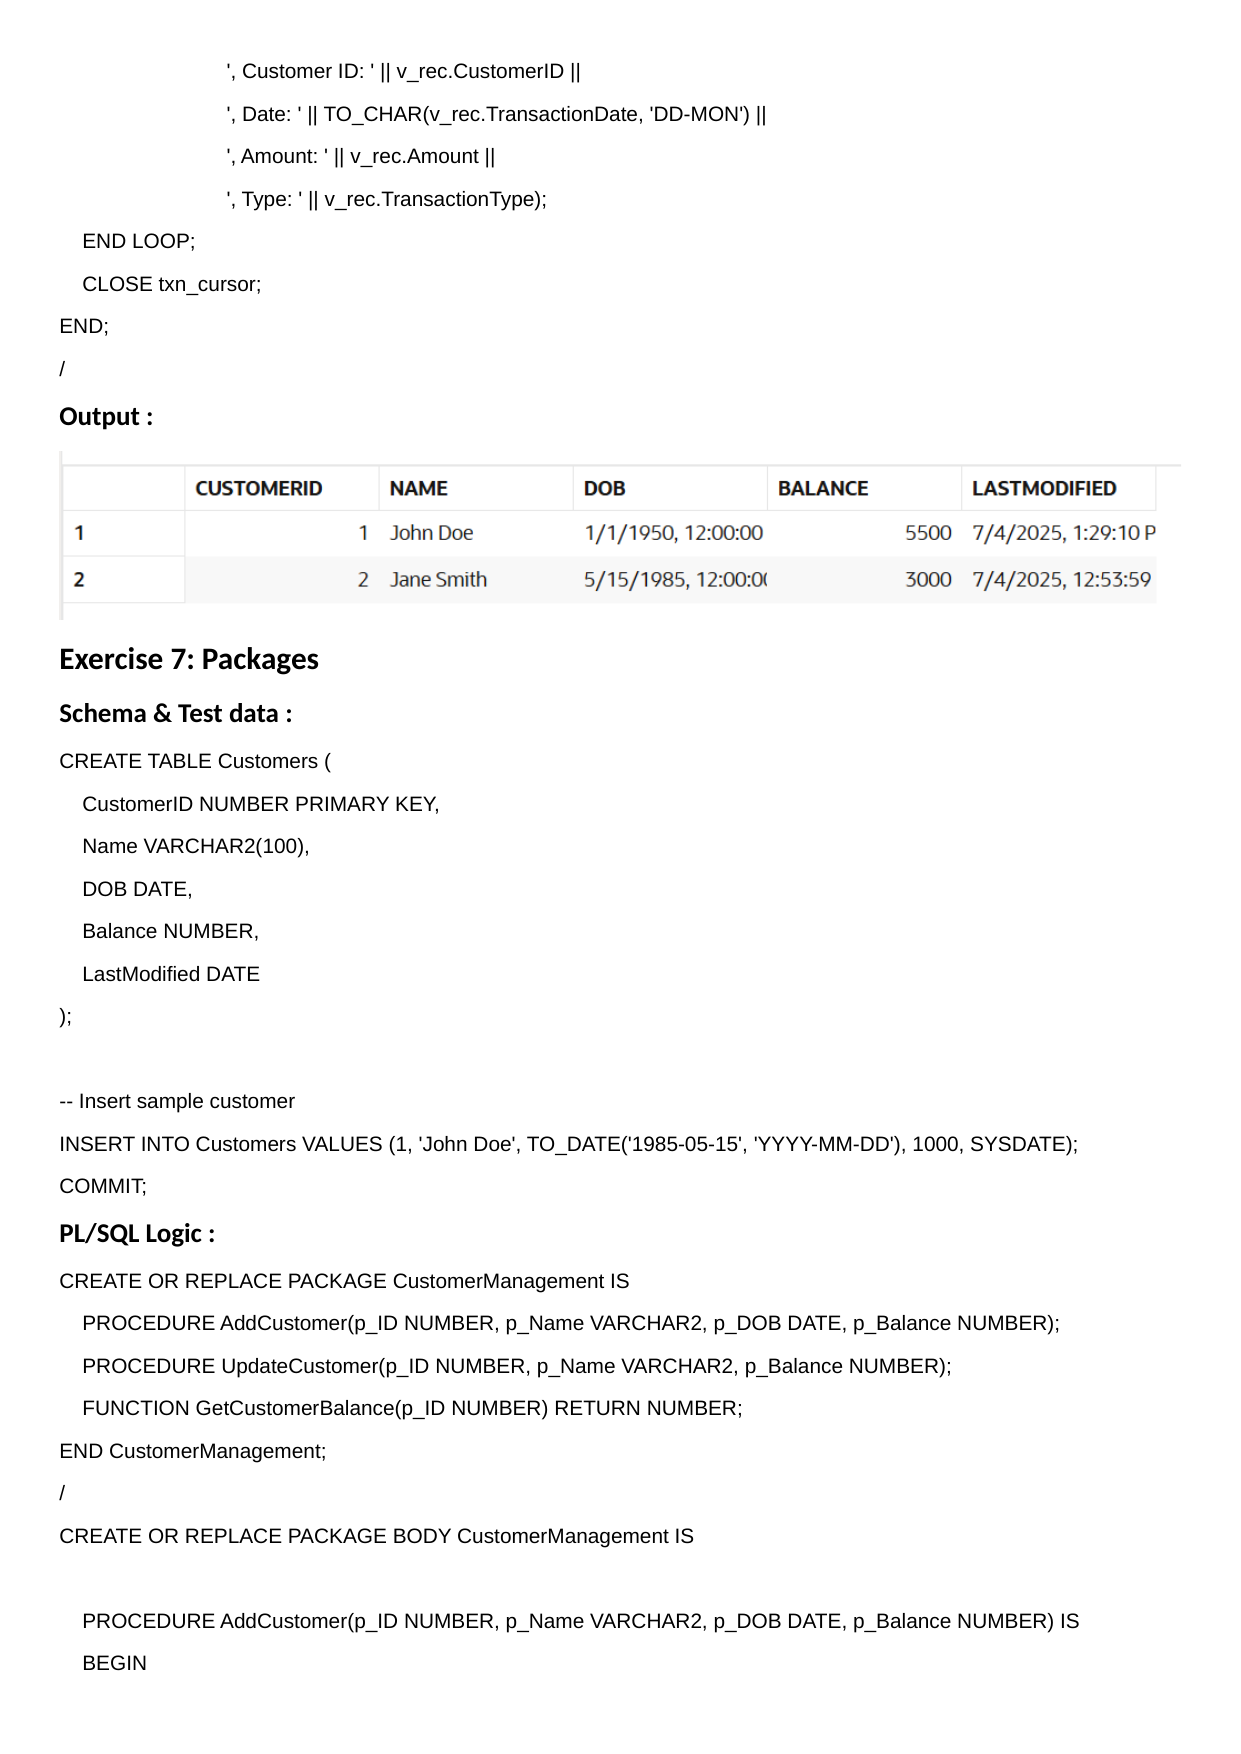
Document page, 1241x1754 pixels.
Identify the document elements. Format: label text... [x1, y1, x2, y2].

text Name VARCHAR2(100), [59, 834, 1181, 858]
text LastModified DATE [59, 961, 1181, 985]
text CREATE OR REPLACE PACKAGE CustomerManagement IS [59, 1269, 1181, 1293]
text Output : [59, 399, 1181, 432]
text ', Type: ' || v_rec.TransactionType); [59, 187, 1181, 211]
text BEGIN [59, 1651, 1181, 1675]
text / [59, 357, 1181, 381]
text PL/SQL Logic : [59, 1216, 1181, 1249]
text CREATE TABLE Customers ( [59, 749, 1181, 773]
text PROCEDURE AddCustomer(p_ID NUMBER, p_Name VARCHAR2, p_DOB DATE, p_Balance NUMBER) IS [59, 1609, 1181, 1633]
text END LOOP; [59, 229, 1181, 253]
text PROCEDURE AddCustomer(p_ID NUMBER, p_Name VARCHAR2, p_DOB DATE, p_Balance NUMBER); [59, 1311, 1181, 1335]
text CREATE OR REPLACE PACKAGE BODY CustomerManagement IS [59, 1524, 1181, 1548]
text INSERT INTO Customers VALUES (1, 'John Doe', TO_DATE('1985-05-15', 'YYYY-MM-DD'), 1000, SYSDATE); [59, 1131, 1181, 1155]
text / [59, 1481, 1181, 1505]
text ); [59, 1004, 1181, 1028]
text FUNCTION GetCustomerBalance(p_ID NUMBER) RETURN NUMBER; [59, 1396, 1181, 1420]
text CLOSE txn_cursor; [59, 272, 1181, 296]
text COMMIT; [59, 1174, 1181, 1198]
picture [59, 451, 1182, 620]
text -- Insert sample customer [59, 1089, 1181, 1113]
text Balance NUMBER, [59, 919, 1181, 943]
text PROCEDURE UpdateCustomer(p_ID NUMBER, p_Name VARCHAR2, p_Balance NUMBER); [59, 1354, 1181, 1378]
text CustomerID NUMBER PRIMARY KEY, [59, 791, 1181, 815]
text END; [59, 314, 1181, 338]
text ', Customer ID: ' || v_rec.CustomerID || [59, 59, 1181, 83]
text END CustomerManagement; [59, 1439, 1181, 1463]
text ', Amount: ' || v_rec.Amount || [59, 144, 1181, 168]
text Schema & Test data : [59, 697, 1181, 729]
text ', Date: ' || TO_CHAR(v_rec.TransactionDate, 'DD-MON') || [59, 102, 1181, 126]
text DOB DATE, [59, 876, 1181, 900]
text Exercise 7: Packages [59, 639, 1181, 677]
